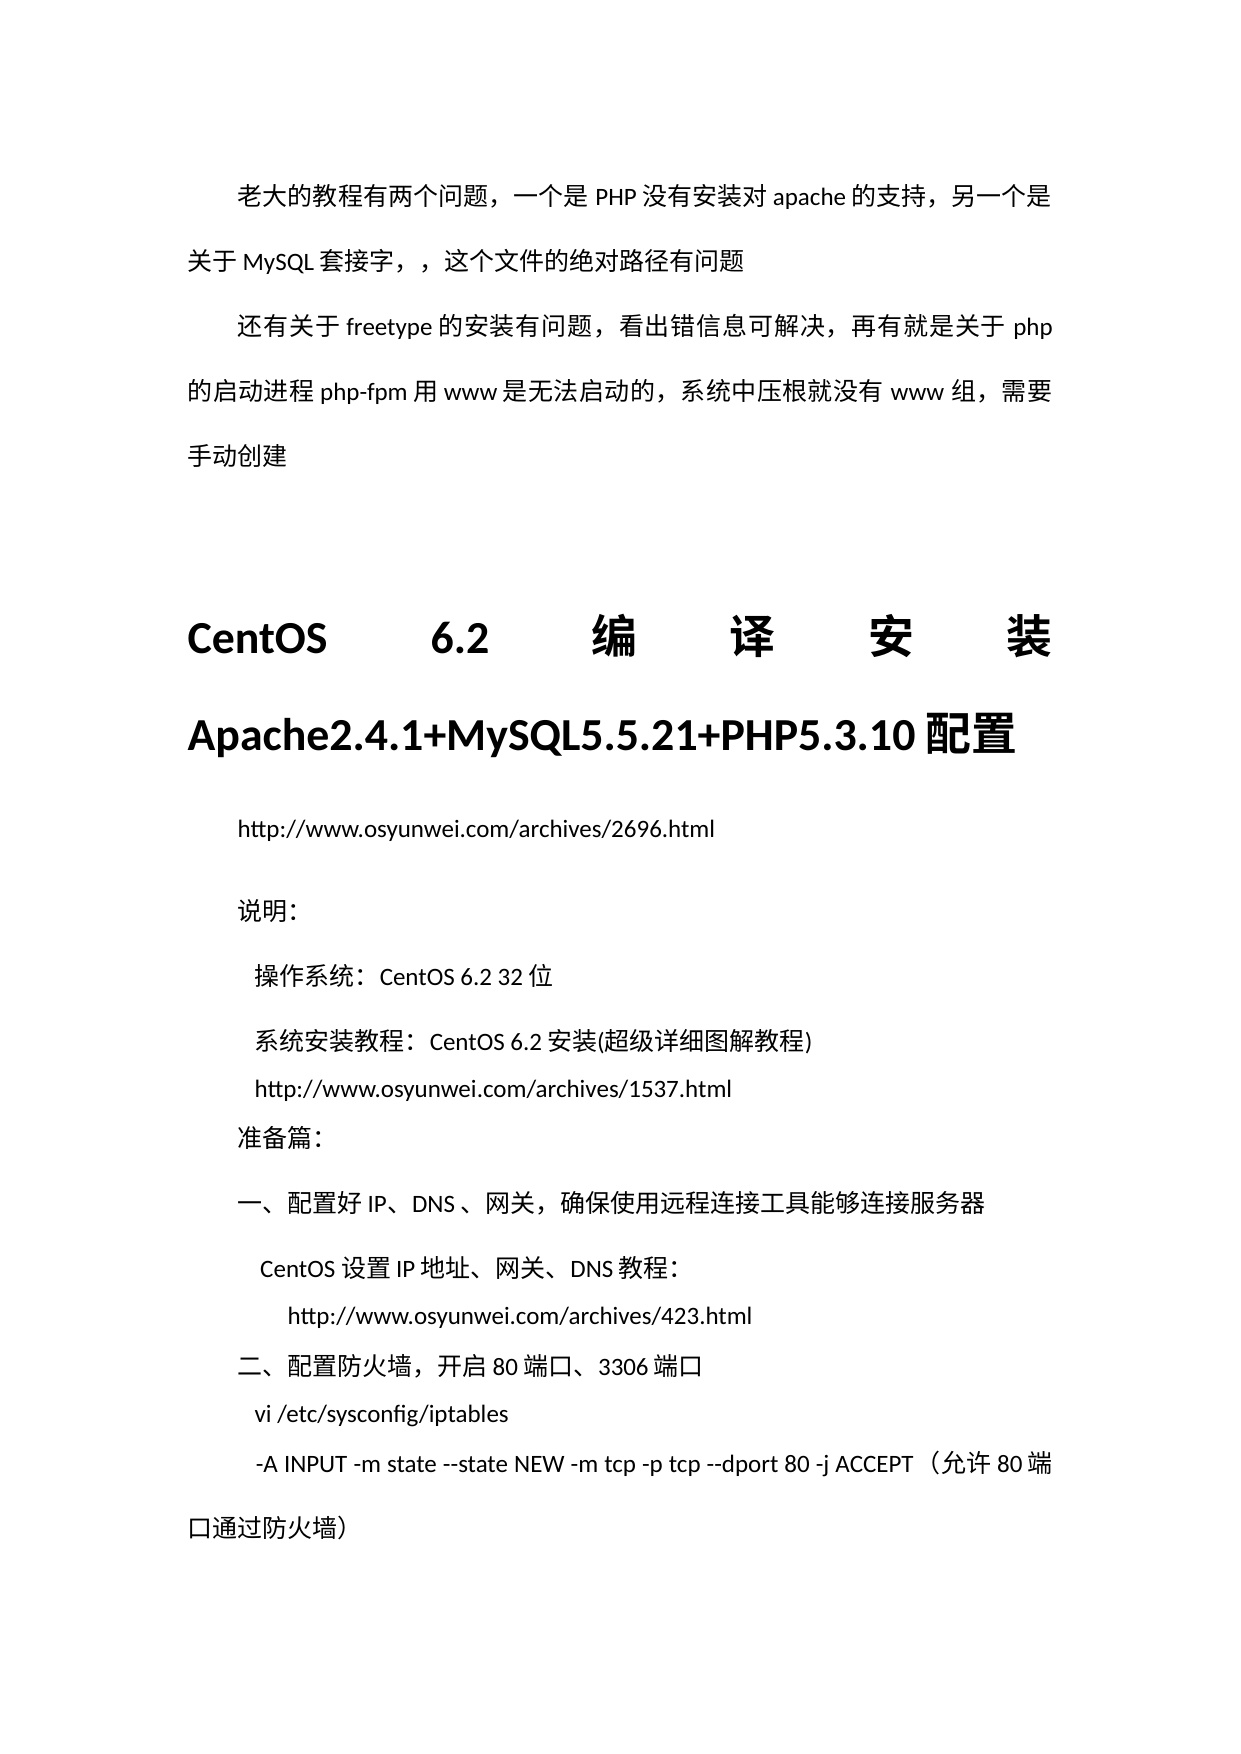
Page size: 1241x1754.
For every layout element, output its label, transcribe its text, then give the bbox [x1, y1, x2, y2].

subtitle CentOS 6.2编译安装Apache2.4.1+MySQL5.5.21+PHP5.3.10配置 [187, 584, 1053, 779]
text 说明： [187, 877, 1053, 942]
text http://www.osyunwei.com/archives/2696.html [187, 812, 1053, 844]
text -A INPUT -m state --state NEW -m tcp -p tcp --dport 80 -j ACCEPT（允许80端口通过防火墙） [187, 1429, 1053, 1559]
text CentOS 设置IP地址、网关、DNS教程： [187, 1234, 1053, 1299]
text http://www.osyunwei.com/archives/423.html [187, 1299, 1053, 1332]
text 一、配置好IP、DNS 、网关，确保使用远程连接工具能够连接服务器 [187, 1169, 1053, 1234]
text 老大的教程有两个问题，一个是PHP没有安装对apache的支持，另一个是关于MySQL套接字，，这个文件的绝对路径有问题 [187, 162, 1053, 292]
text vi /etc/sysconfig/iptables [187, 1397, 1053, 1429]
text 二、配置防火墙，开启80端口、3306端口 [187, 1332, 1053, 1397]
text 系统安装教程：CentOS 6.2安装(超级详细图解教程) [187, 1007, 1053, 1072]
text 还有关于freetype的安装有问题，看出错信息可解决，再有就是关于php的启动进程php-fpm用www是无法启动的，系统中压根就没有www 组，需要手动创建 [187, 292, 1053, 487]
text http://www.osyunwei.com/archives/1537.html [187, 1072, 1053, 1104]
text 准备篇： [187, 1104, 1053, 1169]
text 操作系统：CentOS 6.2 32位 [187, 942, 1053, 1007]
